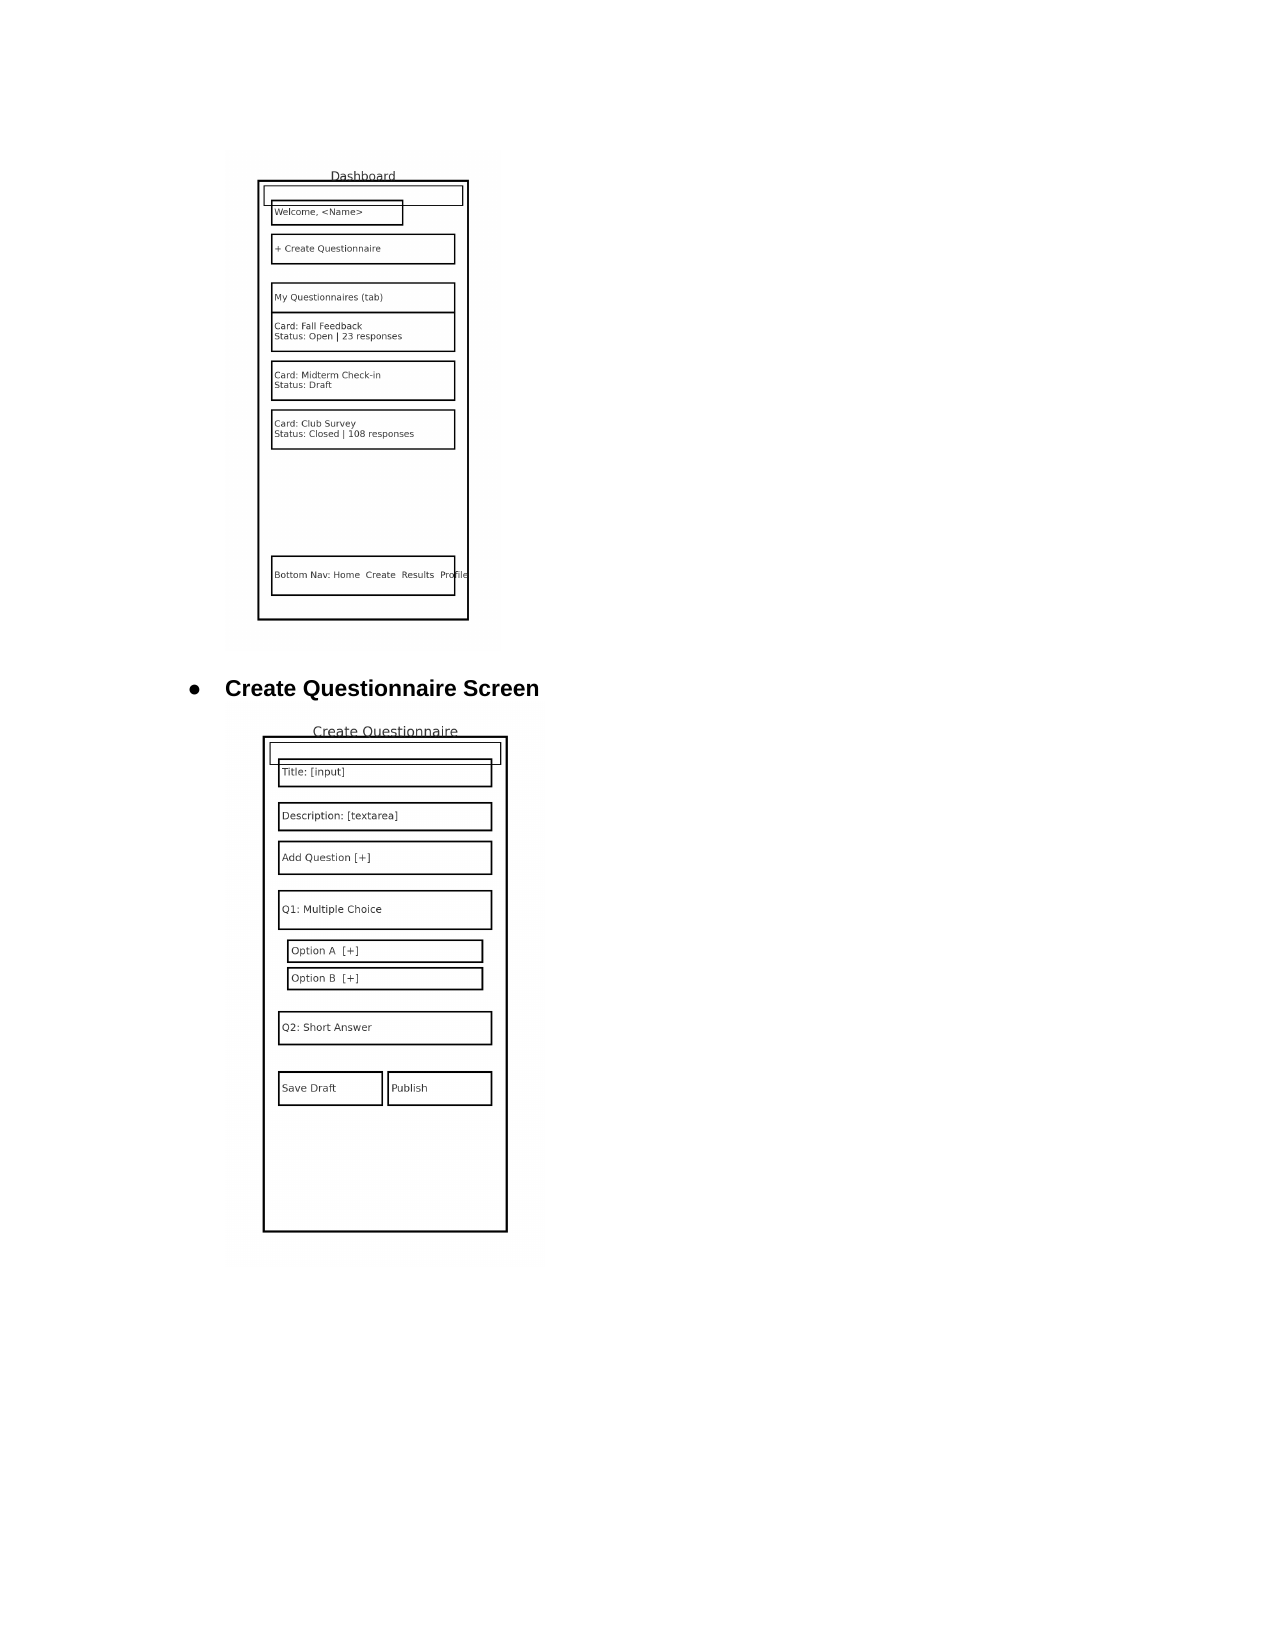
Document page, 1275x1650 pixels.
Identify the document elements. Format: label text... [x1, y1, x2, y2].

picture [225, 701, 545, 1267]
picture [225, 150, 501, 651]
